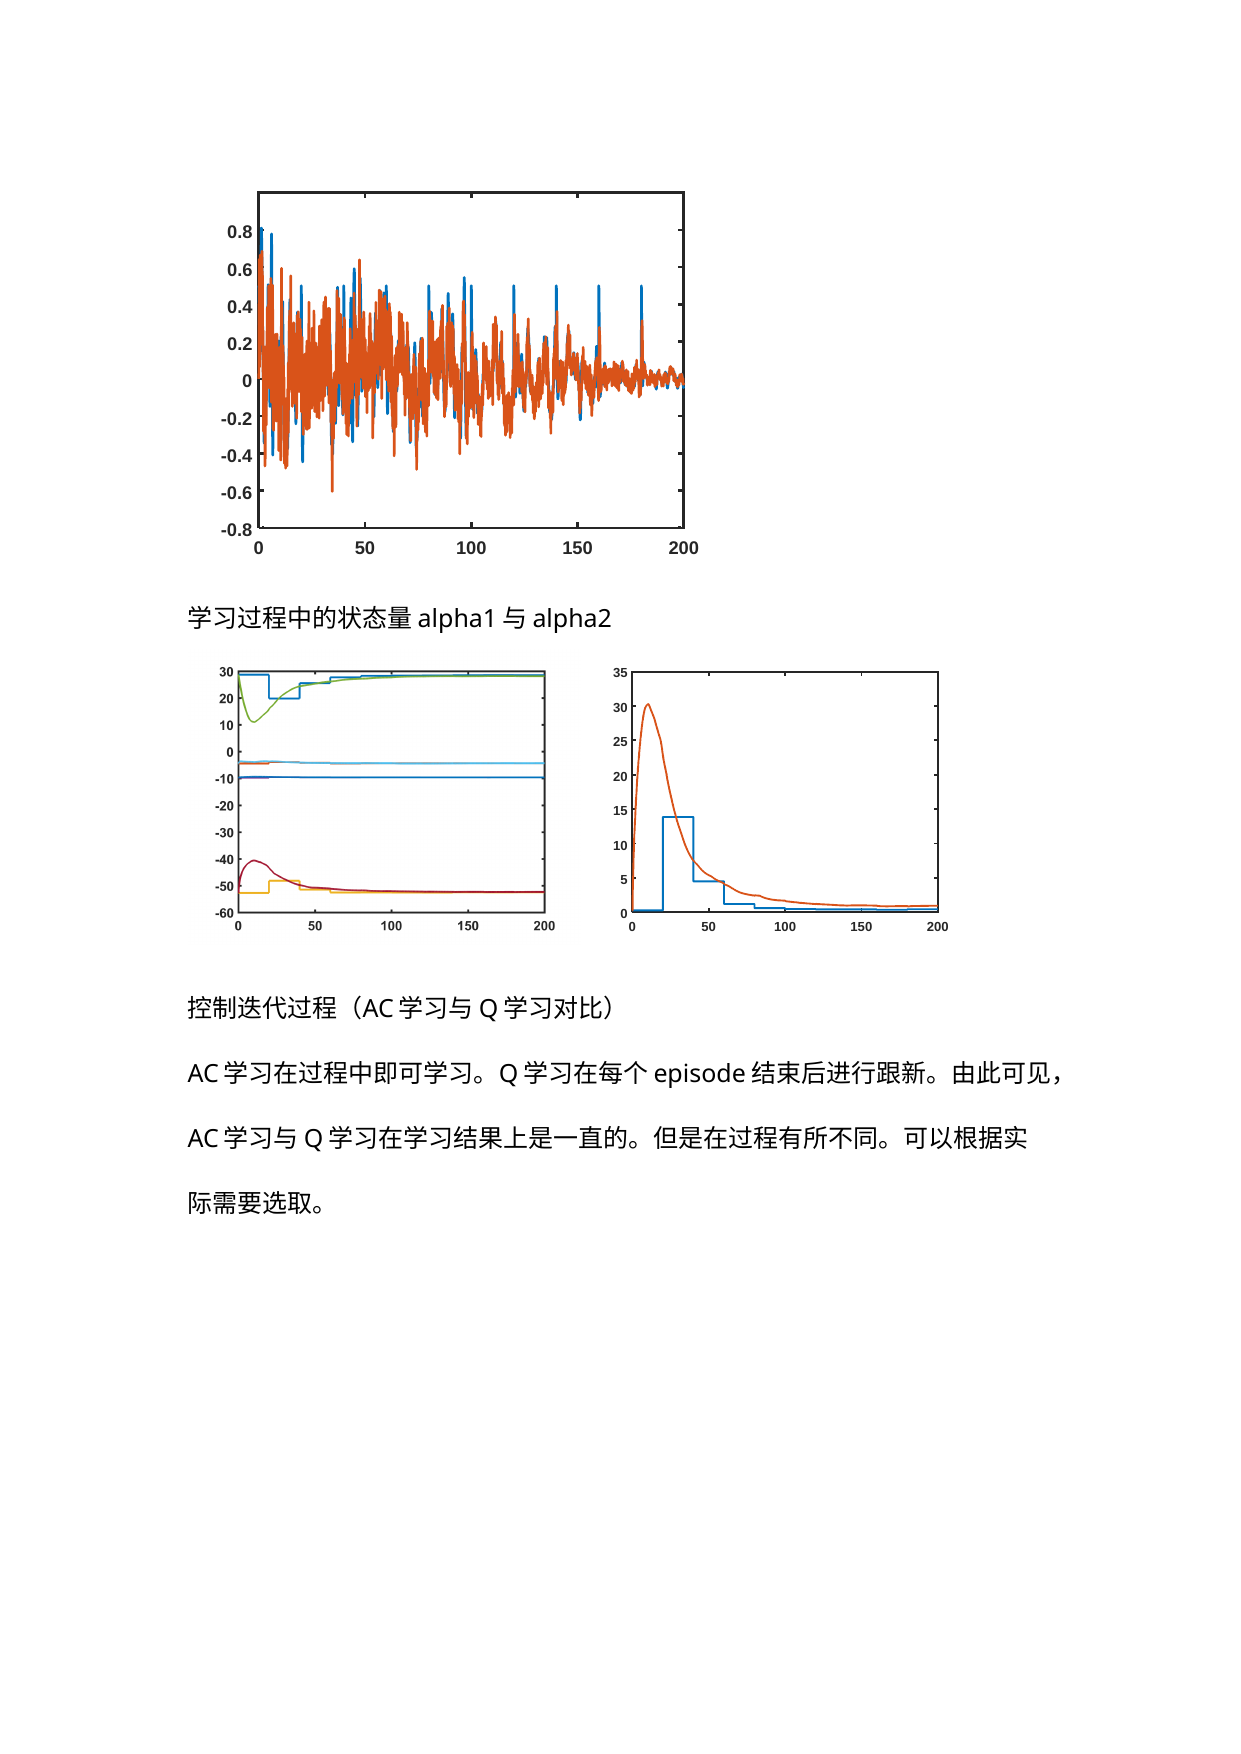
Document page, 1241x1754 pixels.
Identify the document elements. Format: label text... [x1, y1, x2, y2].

picture [187, 649, 582, 945]
text 学习过程中的状态量alpha1与alpha2 [187, 584, 1053, 649]
text 控制迭代过程（AC学习与Q学习对比） [187, 974, 1053, 1039]
text AC学习在过程中即可学习。Q学习在每个episode结束后进行跟新。由此可见，AC学习与Q学习在学习结果上是一直的。但是在过程有所不同。可以根据实际需要选取。 [187, 1039, 1053, 1234]
